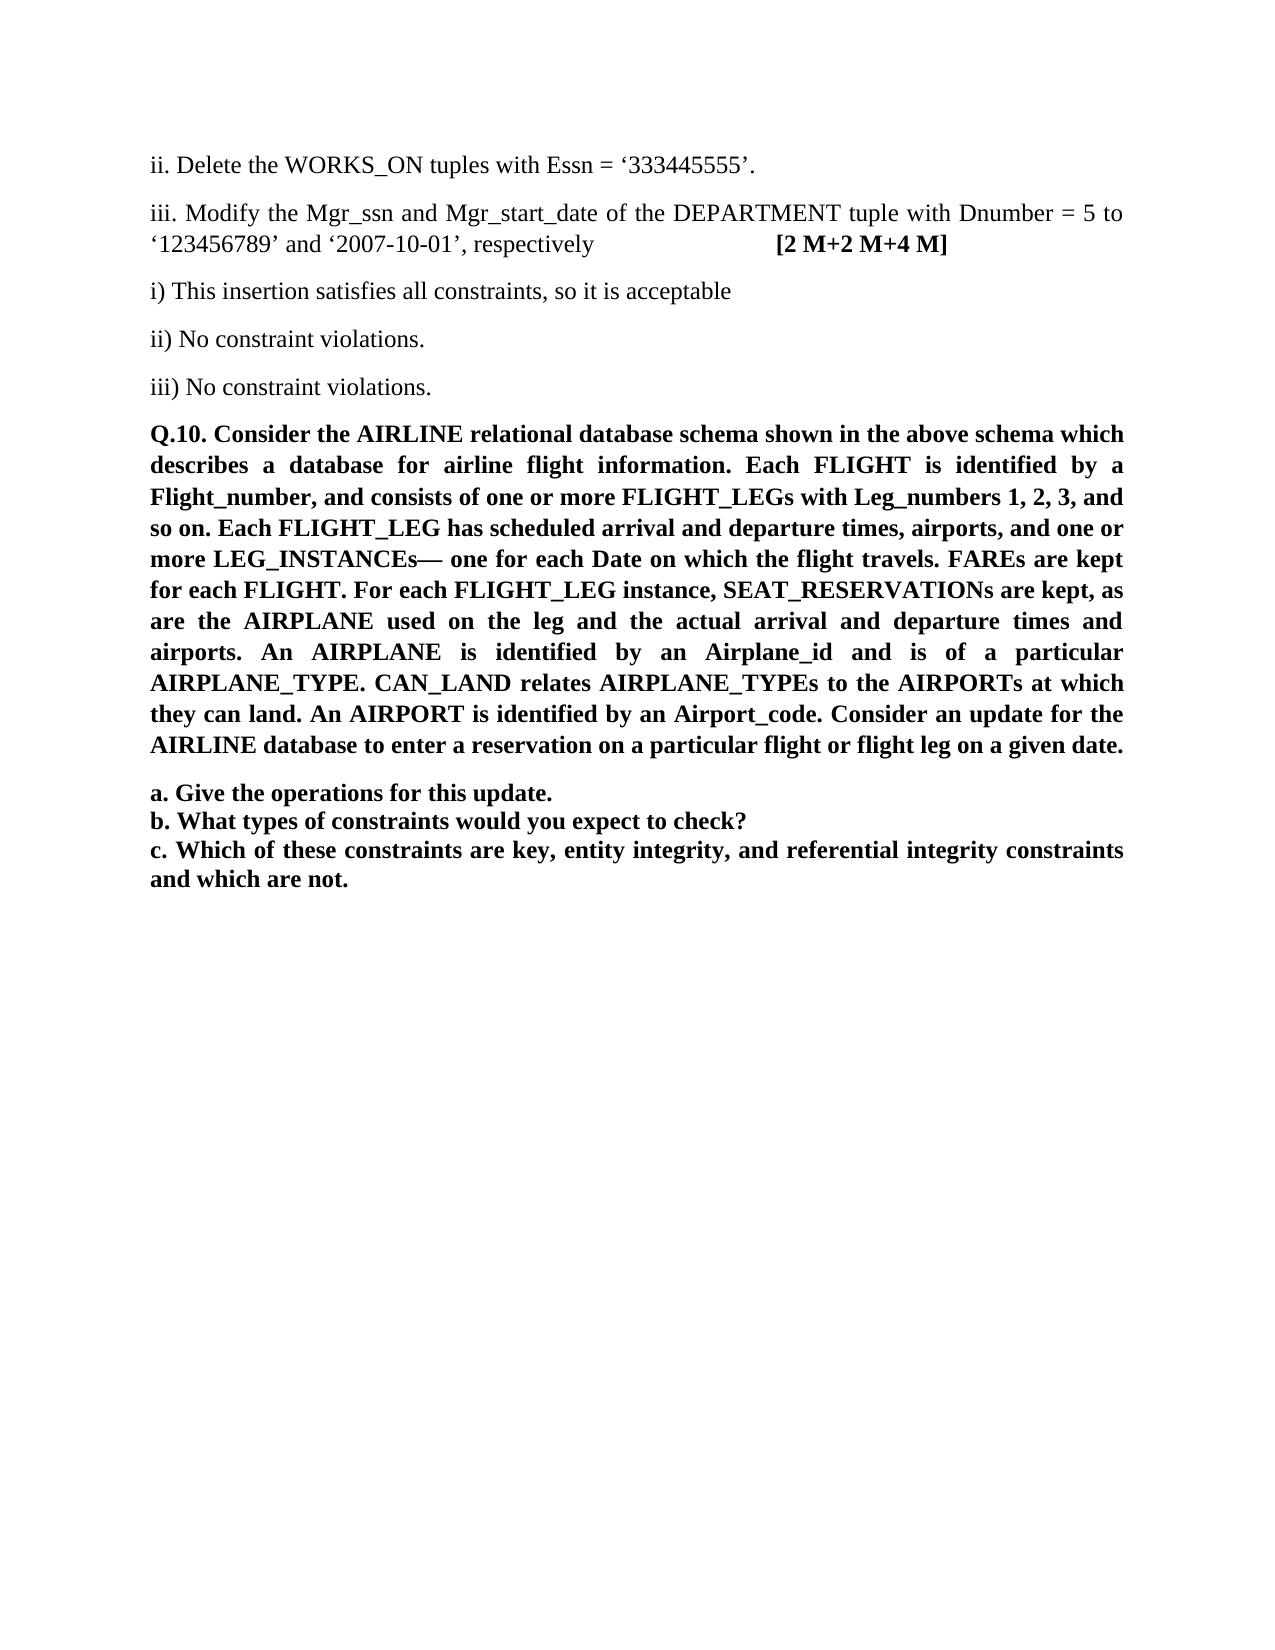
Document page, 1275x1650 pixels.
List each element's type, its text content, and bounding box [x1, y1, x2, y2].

text iii. Modify the Mgr_ssn and Mgr_start_date of the DEPARTMENT tuple with Dnumber = 5 to ‘123456789’ and ‘2007-10-01’, respectively [2 M+2 M+4 M] [150, 198, 1125, 257]
text c. Which of these constraints are key, entity integrity, and referential integrity constraints and which are not. [150, 835, 1125, 893]
text iii) No constraint violations. [150, 372, 1125, 401]
text ii. Delete the WORKS_ON tuples with Essn = ‘333445555’. [150, 150, 1125, 179]
text Q.10. Consider the AIRLINE relational database schema shown in the above schema which describes a database for airline flight information. Each FLIGHT is identified by a Flight_number, and consists of one or more FLIGHT_LEGs with Leg_numbers 1, 2, 3, and so on. Each FLIGHT_LEG has scheduled arrival and departure times, airports, and one or more LEG_INSTANCEs— one for each Date on which the flight travels. FAREs are kept for each FLIGHT. For each FLIGHT_LEG instance, SEAT_RESERVATIONs are kept, as are the AIRPLANE used on the leg and the actual arrival and departure times and airports. An AIRPLANE is identified by an Airplane_id and is of a particular AIRPLANE_TYPE. CAN_LAND relates AIRPLANE_TYPEs to the AIRPORTs at which they can land. An AIRPORT is identified by an Airport_code. Consider an update for the AIRLINE database to enter a reservation on a particular flight or flight leg on a given date. [150, 419, 1125, 759]
text i) This insertion satisfies all constraints, so it is acceptable [150, 276, 1125, 305]
text a. Give the operations for this update. [150, 778, 1125, 806]
text b. What types of constraints would you expect to check? [150, 806, 1125, 835]
text ii) No constraint violations. [150, 324, 1125, 353]
